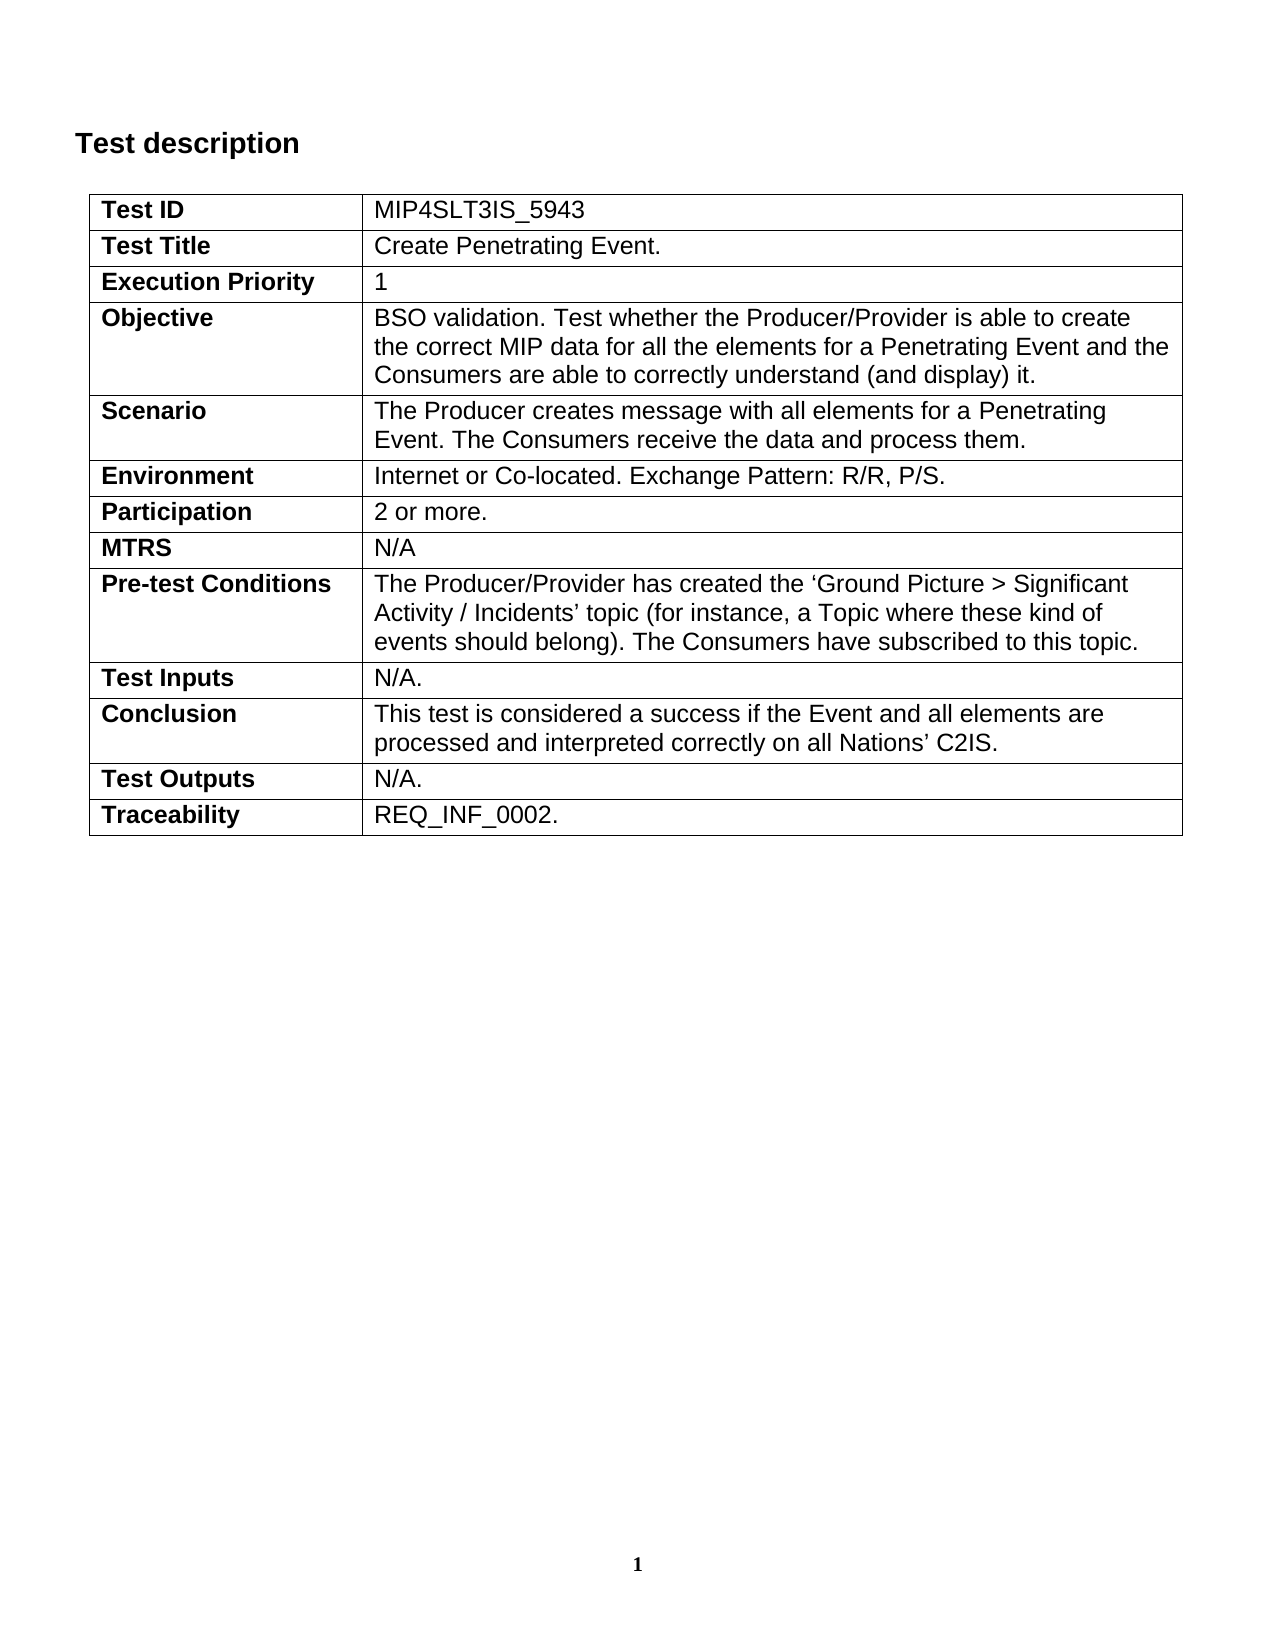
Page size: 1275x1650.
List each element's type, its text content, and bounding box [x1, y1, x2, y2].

table_cell Traceability [90, 800, 362, 835]
table_cell 2 or more. [363, 497, 1182, 532]
table_cell Create Penetrating Event. [363, 231, 1182, 266]
table_cell This test is considered a success if the Event and all elements are processed and interpreted correctly on all Nations’ C2IS. [363, 699, 1182, 763]
table_cell Participation [90, 497, 362, 532]
table_cell N/A. [363, 764, 1182, 799]
table_cell Objective [90, 303, 362, 395]
table_cell Scenario [90, 396, 362, 460]
table_cell Test Outputs [90, 764, 362, 799]
table_cell The Producer/Provider has created the ‘Ground Picture > Significant Activity / Incidents’ topic (for instance, a Topic where these kind of events should belong). The Consumers have subscribed to this topic. [363, 569, 1182, 662]
table_cell N/A [363, 533, 1182, 568]
table_cell MTRS [90, 533, 362, 568]
table_cell Test Title [90, 231, 362, 266]
table_cell Pre-test Conditions [90, 569, 362, 662]
table_cell Conclusion [90, 699, 362, 763]
table_cell N/A. [363, 663, 1182, 698]
table_header MIP4SLT3IS_5943 [363, 195, 1182, 230]
table_cell Test Inputs [90, 663, 362, 698]
table_cell Internet or Co-located. Exchange Pattern: R/R, P/S. [363, 461, 1182, 496]
table_cell Environment [90, 461, 362, 496]
title Test description [75, 127, 1200, 160]
table_cell REQ_INF_0002. [363, 800, 1182, 835]
table_header Test ID [90, 195, 362, 230]
table_cell Execution Priority [90, 267, 362, 302]
table_cell The Producer creates message with all elements for a Penetrating Event. The Consumers receive the data and process them. [363, 396, 1182, 460]
table_cell BSO validation. Test whether the Producer/Provider is able to create the correct MIP data for all the elements for a Penetrating Event and the Consumers are able to correctly understand (and display) it. [363, 303, 1182, 395]
table_cell 1 [363, 267, 1182, 302]
